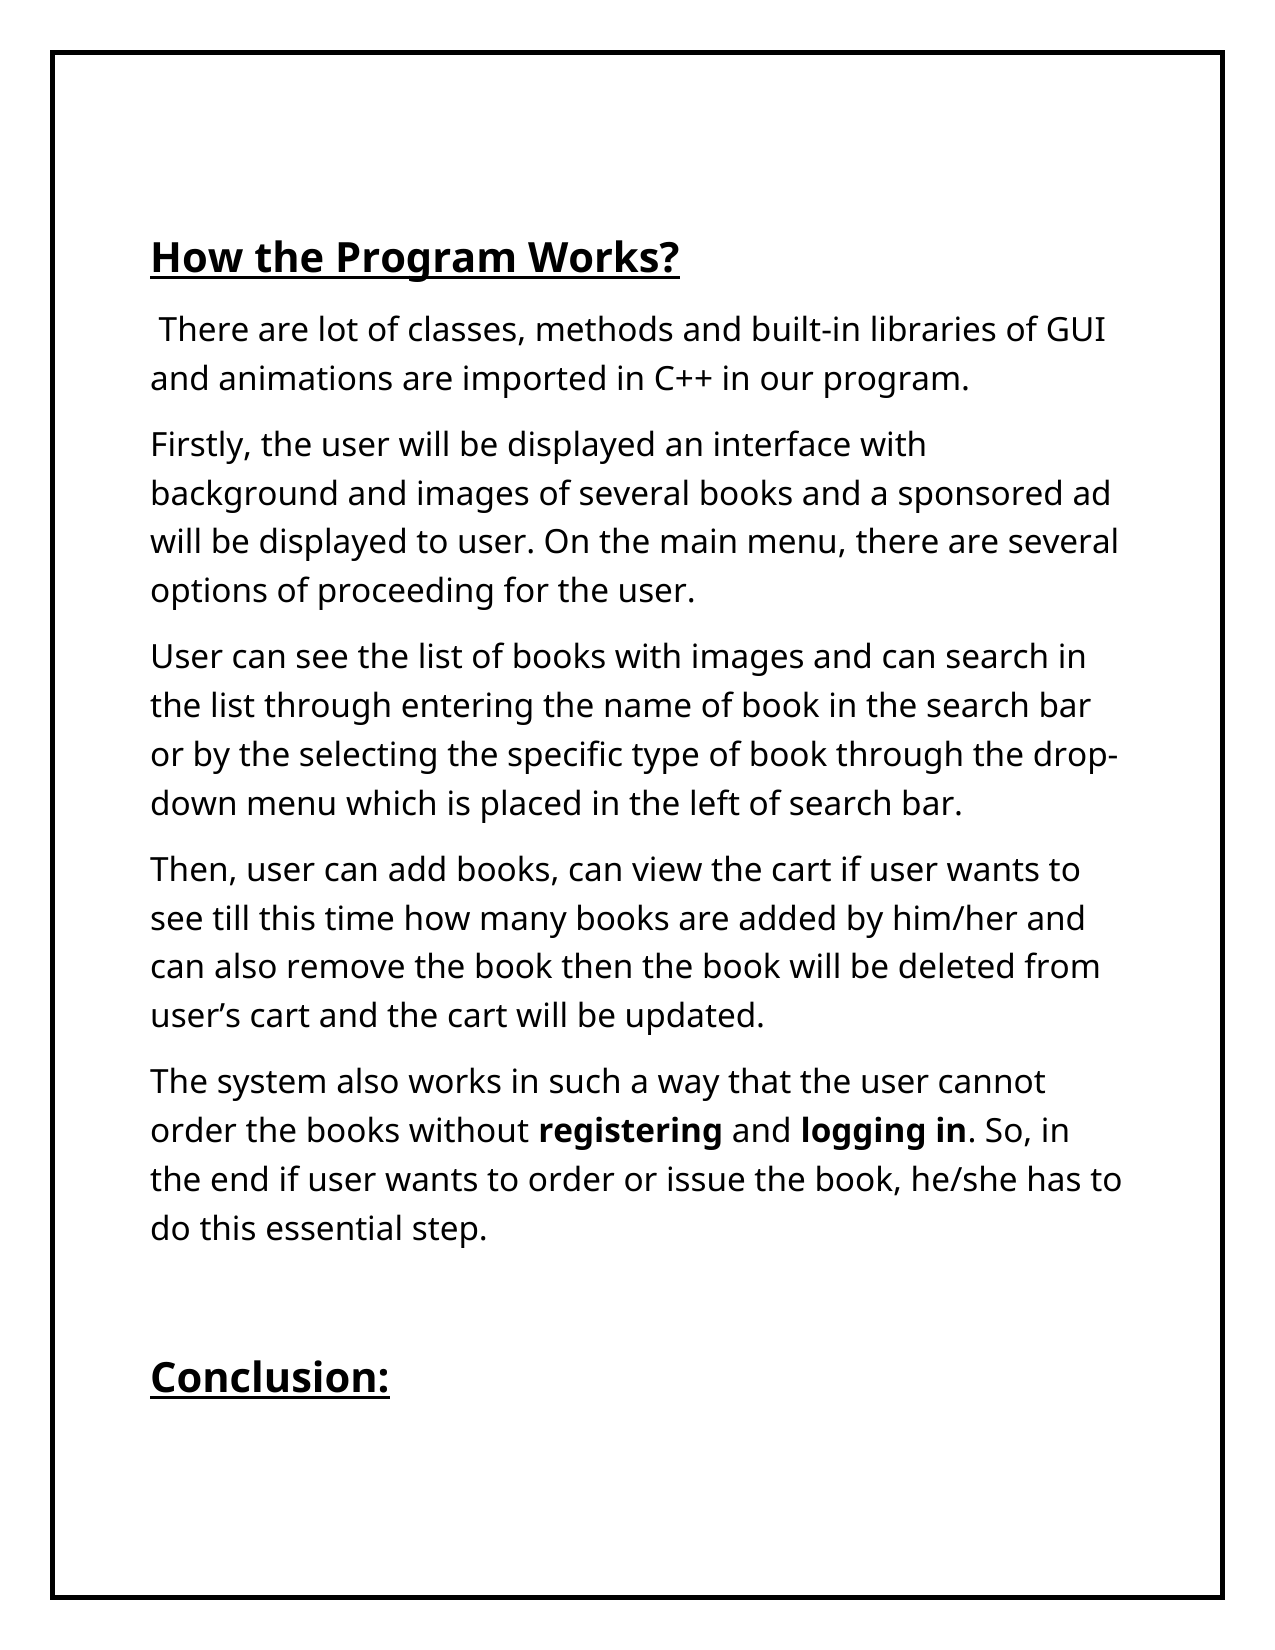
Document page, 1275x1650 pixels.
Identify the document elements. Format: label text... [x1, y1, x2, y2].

text Conclusion: [150, 1348, 1125, 1405]
text Then, user can add books, can view the cart if user wants to see till this time how many books are added by him/her and can also remove the book then the book will be deleted from user’s cart and the cart will be updated. [150, 845, 1125, 1038]
text Firstly, the user will be displayed an interface with background and images of several books and a sponsored ad will be displayed to user. On the main menu, there are several options of proceeding for the user. [150, 420, 1125, 613]
text How the Program Works? [150, 228, 1125, 285]
text There are lot of classes, methods and built-in libraries of GUI and animations are imported in C++ in our program. [150, 306, 1125, 400]
text User can see the list of books with images and can search in the list through entering the name of book in the search bar or by the selecting the specific type of book through the drop-down menu which is placed in the left of search bar. [150, 633, 1125, 825]
text The system also works in such a way that the user cannot order the books without registering and logging in. So, in the end if user wants to order or issue the book, he/she has to do this essential step. [150, 1058, 1125, 1250]
